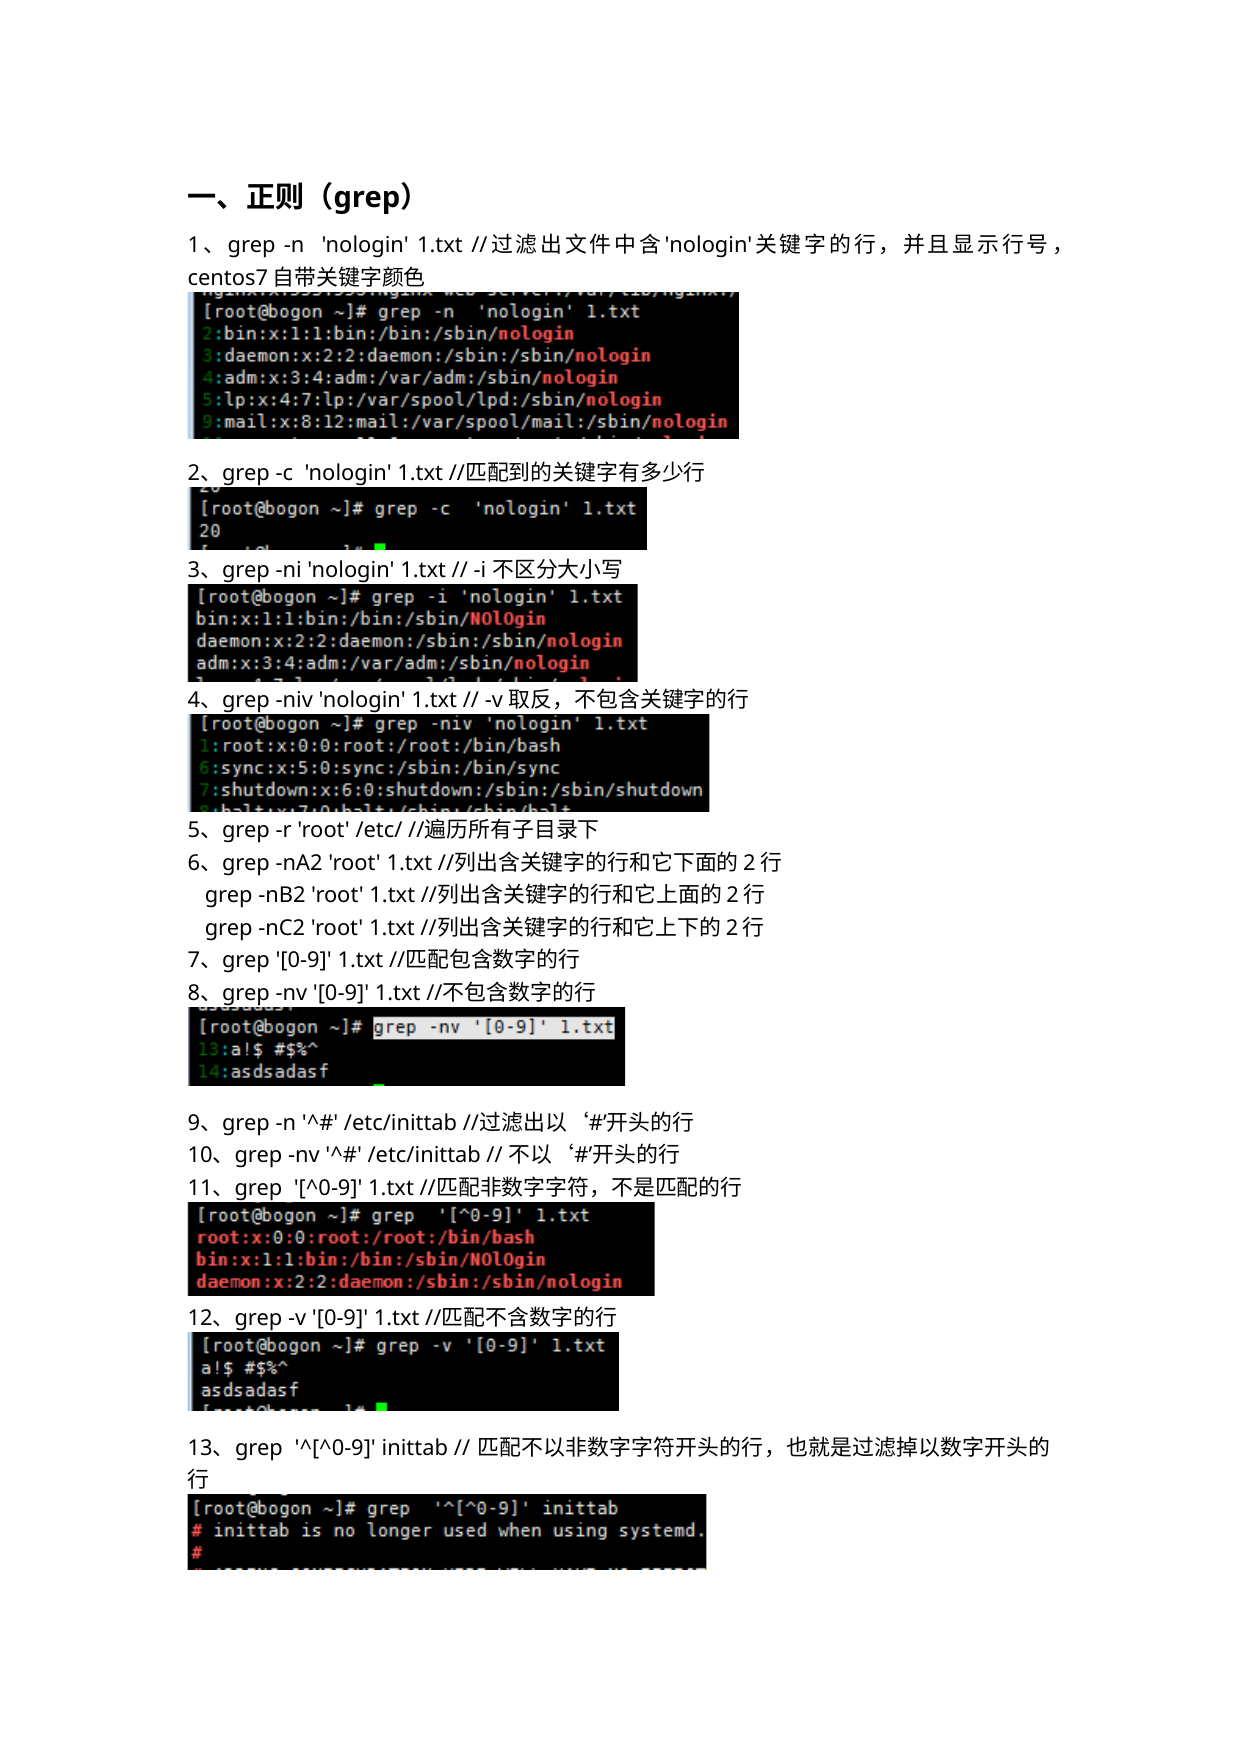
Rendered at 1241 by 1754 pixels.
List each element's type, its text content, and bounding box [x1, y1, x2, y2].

text grep -nC2 'root' 1.txt //列出含关键字的行和它上下的2行 [187, 909, 1053, 942]
picture [187, 1494, 707, 1570]
text 13、grep '^[^0-9]' inittab // 匹配不以非数字字符开头的行，也就是过滤掉以数字开头的行 [187, 1429, 1053, 1494]
picture [187, 1332, 619, 1411]
picture [187, 714, 710, 812]
text 12、grep -v '[0-9]' 1.txt //匹配不含数字的行 [187, 1299, 1053, 1332]
picture [187, 584, 638, 682]
text 7、grep '[0-9]' 1.txt //匹配包含数字的行 [187, 942, 1053, 974]
text 9、grep -n '^#' /etc/inittab //过滤出以‘#’开头的行 [187, 1104, 1053, 1137]
picture [187, 1007, 625, 1086]
text 1、grep -n 'nologin' 1.txt //过滤出文件中含'nologin'关键字的行，并且显示行号，centos7自带关键字颜色 [187, 227, 1053, 292]
text 5、grep -r 'root' /etc/ //遍历所有子目录下 [187, 812, 1053, 844]
text 4、grep -niv 'nologin' 1.txt // -v 取反，不包含关键字的行 [187, 682, 1053, 714]
picture [187, 292, 739, 439]
text 2、grep -c 'nologin' 1.txt //匹配到的关键字有多少行 [187, 454, 1053, 487]
text 6、grep -nA2 'root' 1.txt //列出含关键字的行和它下面的2行 [187, 844, 1053, 877]
text 10、grep -nv '^#' /etc/inittab // 不以‘#’开头的行 [187, 1137, 1053, 1169]
picture [187, 1202, 655, 1296]
text grep -nB2 'root' 1.txt //列出含关键字的行和它上面的2行 [187, 877, 1053, 909]
text 3、grep -ni 'nologin' 1.txt // -i 不区分大小写 [187, 552, 1053, 584]
text 11、grep '[^0-9]' 1.txt //匹配非数字字符，不是匹配的行 [187, 1169, 1053, 1202]
text 8、grep -nv '[0-9]' 1.txt //不包含数字的行 [187, 974, 1053, 1007]
text 一、正则（grep） [187, 162, 1053, 227]
picture [187, 487, 647, 550]
